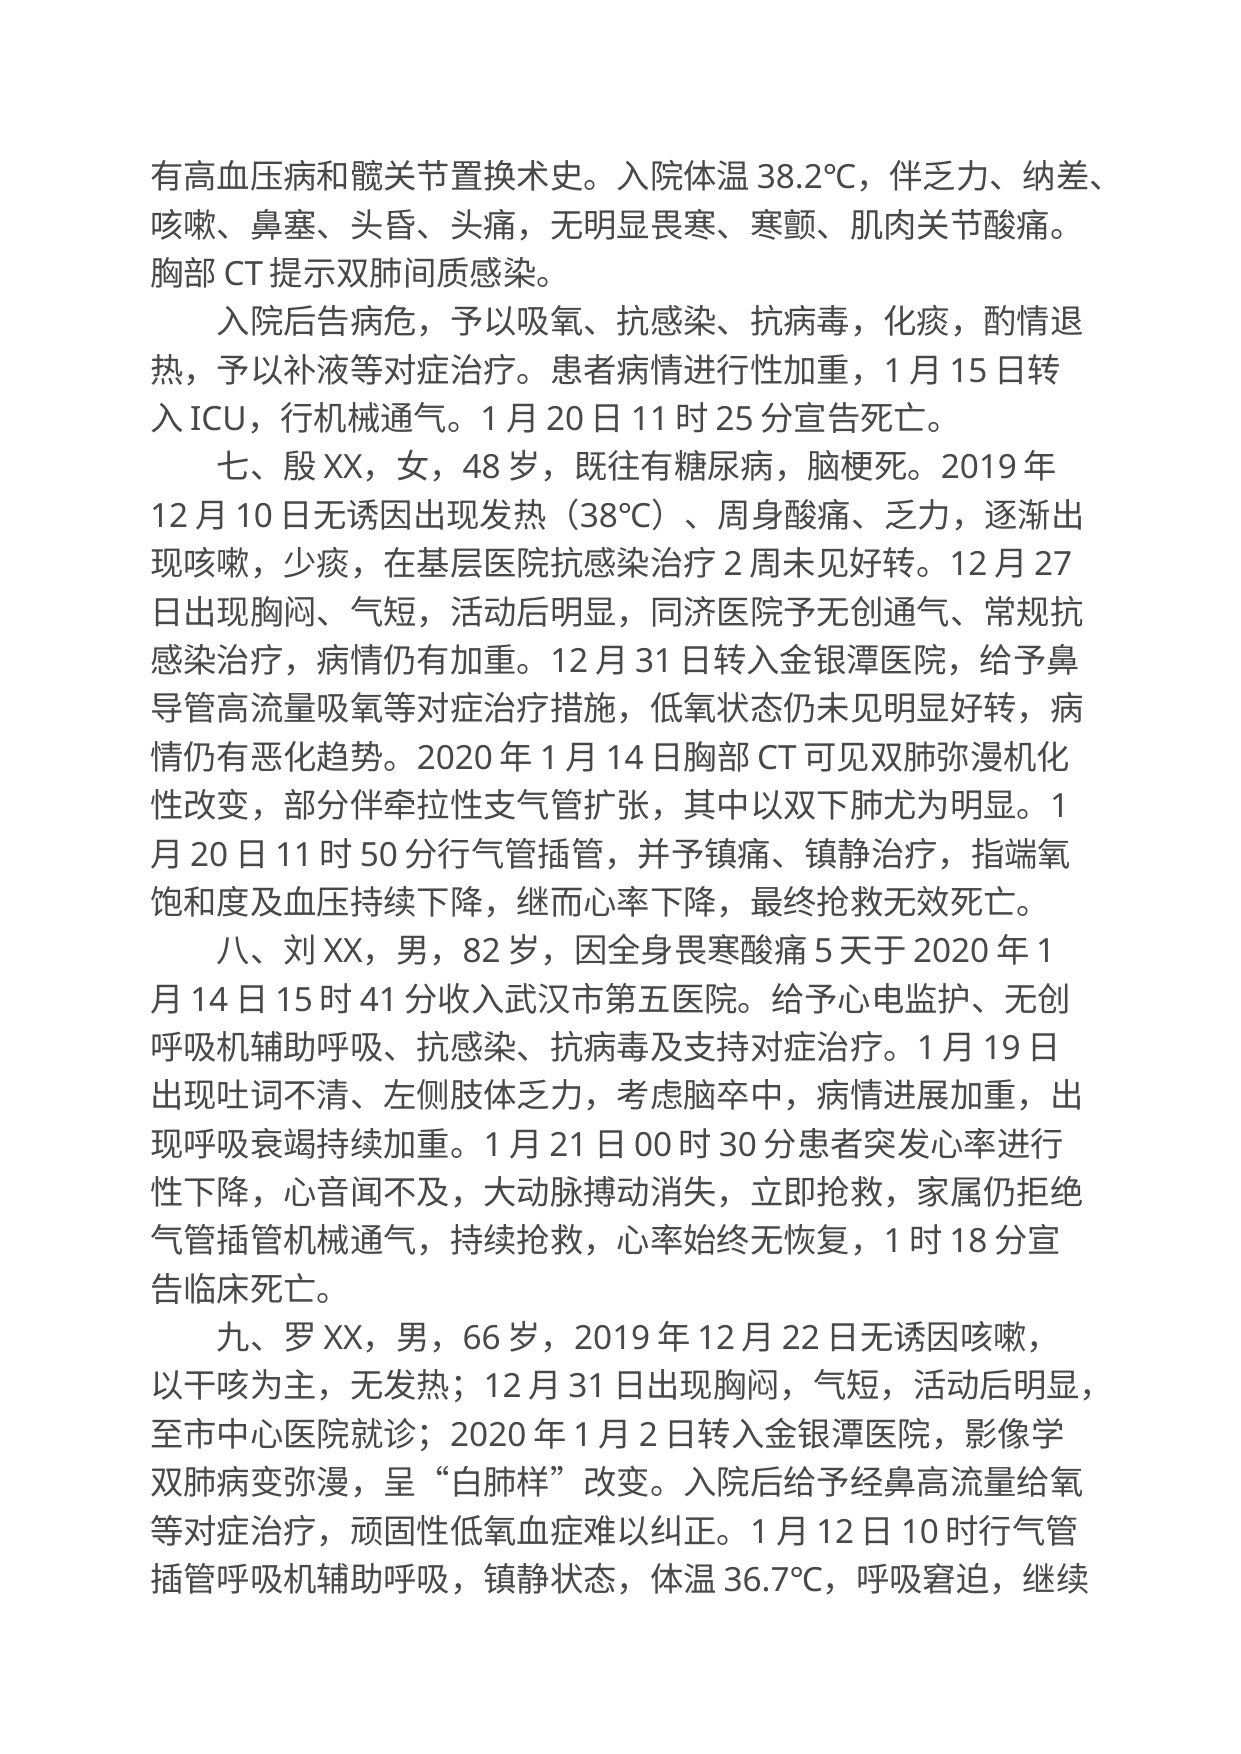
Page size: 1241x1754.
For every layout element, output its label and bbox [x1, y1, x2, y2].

text [150, 150, 1090, 1311]
text [150, 1311, 1090, 1601]
